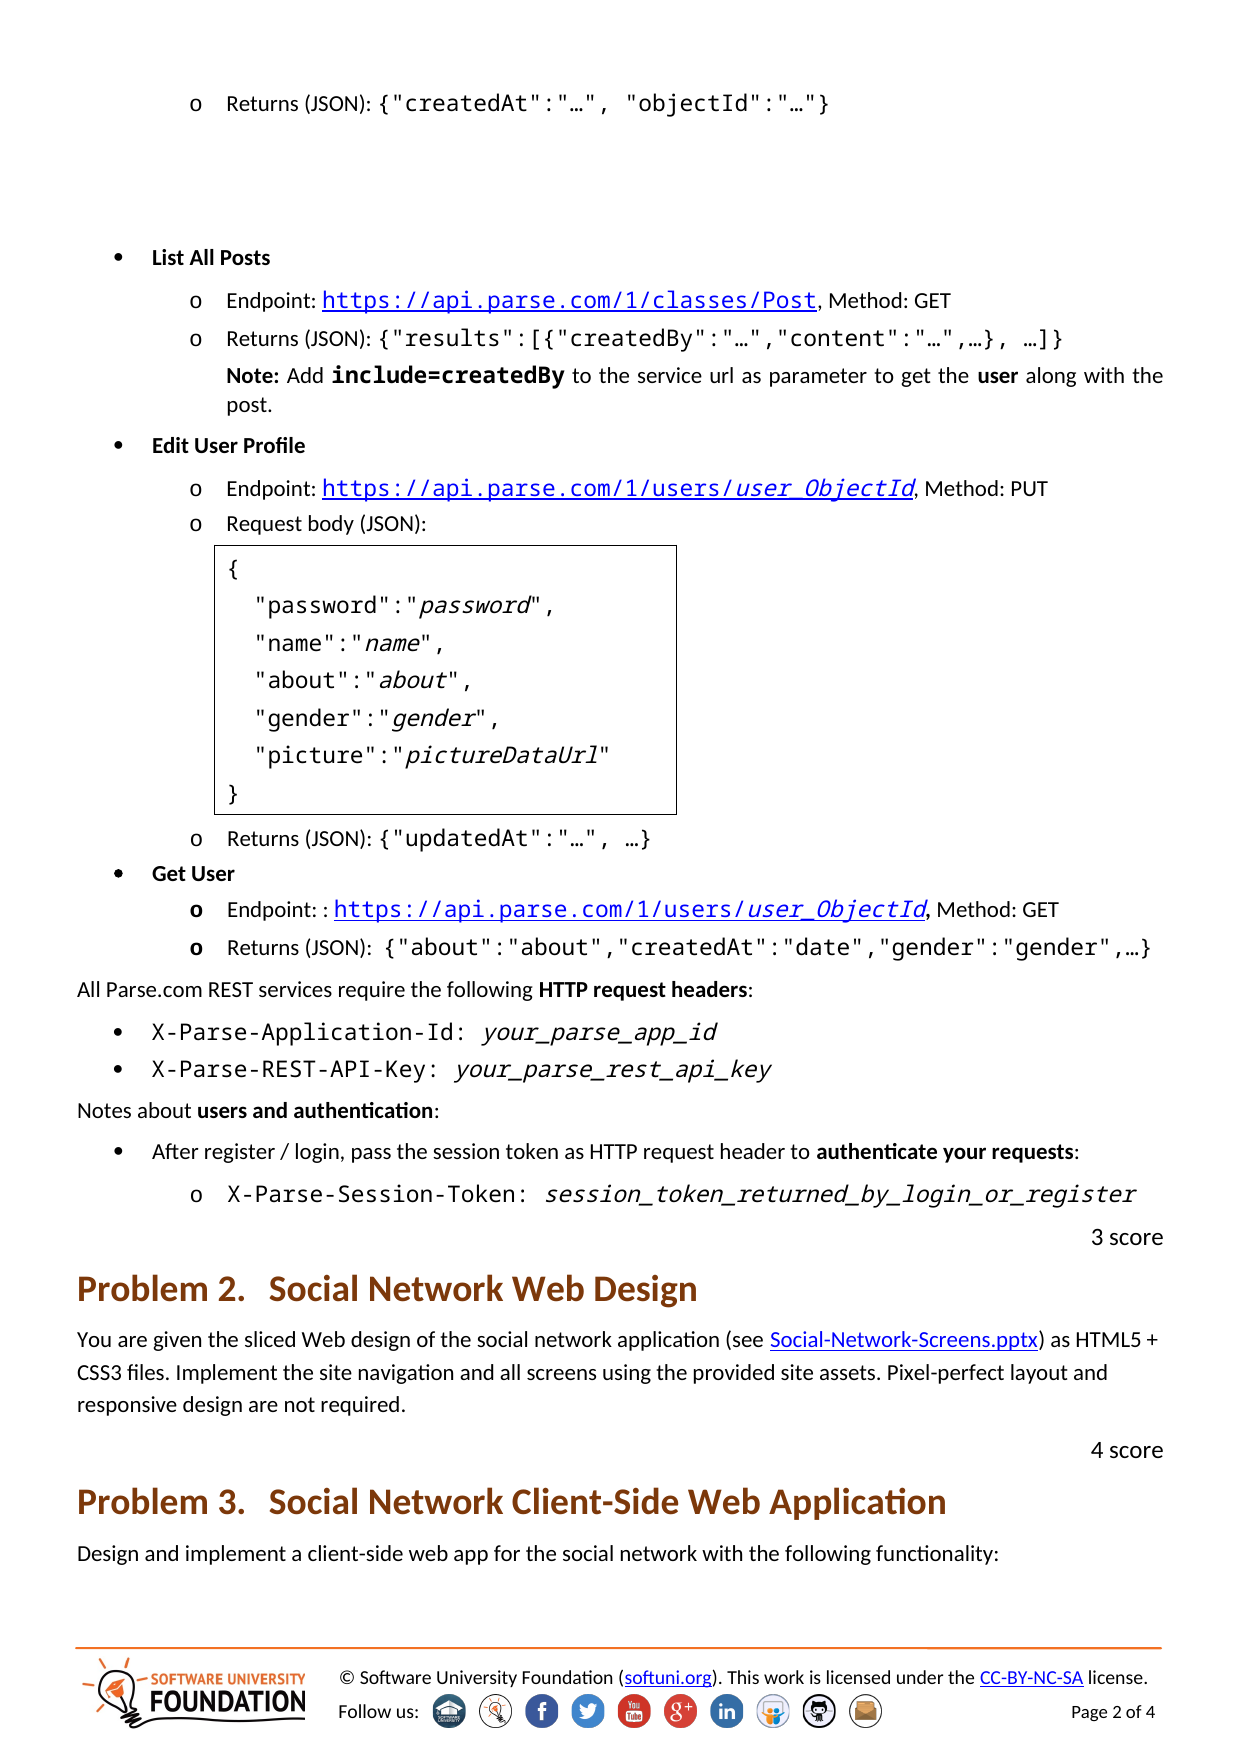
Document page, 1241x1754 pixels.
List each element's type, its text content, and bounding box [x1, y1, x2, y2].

picture [617, 1694, 651, 1728]
list X-Parse-REST-API-Key: your_parse_rest_api_key [114, 1053, 1163, 1084]
list Get User [114, 859, 1163, 887]
list X-Parse-Application-Id: your_parse_app_id [114, 1015, 1163, 1047]
text Notes about users and authentication: [77, 1097, 1163, 1125]
picture [849, 1694, 882, 1728]
picture [756, 1694, 790, 1728]
picture [479, 1694, 512, 1728]
table_header { "password":"password", "name":"name", "about":"about", "gender":"gender", "picture":"pictureDataUrl" } [215, 546, 676, 814]
text 3 score [114, 1222, 1163, 1252]
list List All Posts [114, 243, 1163, 271]
picture [710, 1694, 744, 1728]
text 4 score [152, 1435, 1163, 1465]
list Endpoint: : https://api.parse.com/1/users/user_ObjectId, Method: GET [189, 893, 1163, 925]
list Returns (JSON): {"results":[{"createdBy":"…","content":"…",…}, …]} [189, 322, 1163, 353]
list Returns (JSON): {"about":"about","createdAt":"date","gender":"gender",…} [189, 931, 1163, 962]
text Note: Add include=createdBy to the service url as parameter to get the user along with the post. [226, 359, 1163, 418]
list Endpoint: https://api.parse.com/1/users/user_ObjectId, Method: PUT [189, 471, 1163, 503]
subtitle Social Network Client-Side Web Application [77, 1478, 1163, 1523]
picture [81, 1656, 305, 1729]
picture [802, 1694, 836, 1728]
list X-Parse-Session-Token: session_token_returned_by_login_or_register [189, 1178, 1163, 1209]
list Request body (JSON): [189, 509, 1163, 538]
picture [664, 1694, 697, 1728]
text You аre given the sliced Web design of the social network application (see Social-Network-Screens.pptx) as HTML5 + CSS3 files. Implement the site navigation and all screens using the provided site assets. Pixel-perfect layout and responsive design are not required. [77, 1326, 1163, 1418]
picture [432, 1694, 466, 1728]
text All Parse.com REST services require the following HTTP request headers: [77, 975, 1163, 1003]
picture [571, 1694, 605, 1728]
list Endpoint: https://api.parse.com/1/classes/Post, Method: GET [189, 284, 1163, 315]
list Edit User Profile [114, 431, 1163, 459]
list After register / login, pass the session token as HTTP request header to authenticate your requests: [114, 1137, 1163, 1165]
picture [525, 1694, 559, 1728]
subtitle Social Network Web Design [77, 1264, 1163, 1310]
text Design and implement a client-side web app for the social network with the following functionality: [77, 1539, 1163, 1567]
list Returns (JSON): {"createdAt":"…", "objectId":"…"} [189, 87, 1163, 118]
list Returns (JSON): {"updatedAt":"…", …} [189, 822, 1163, 853]
